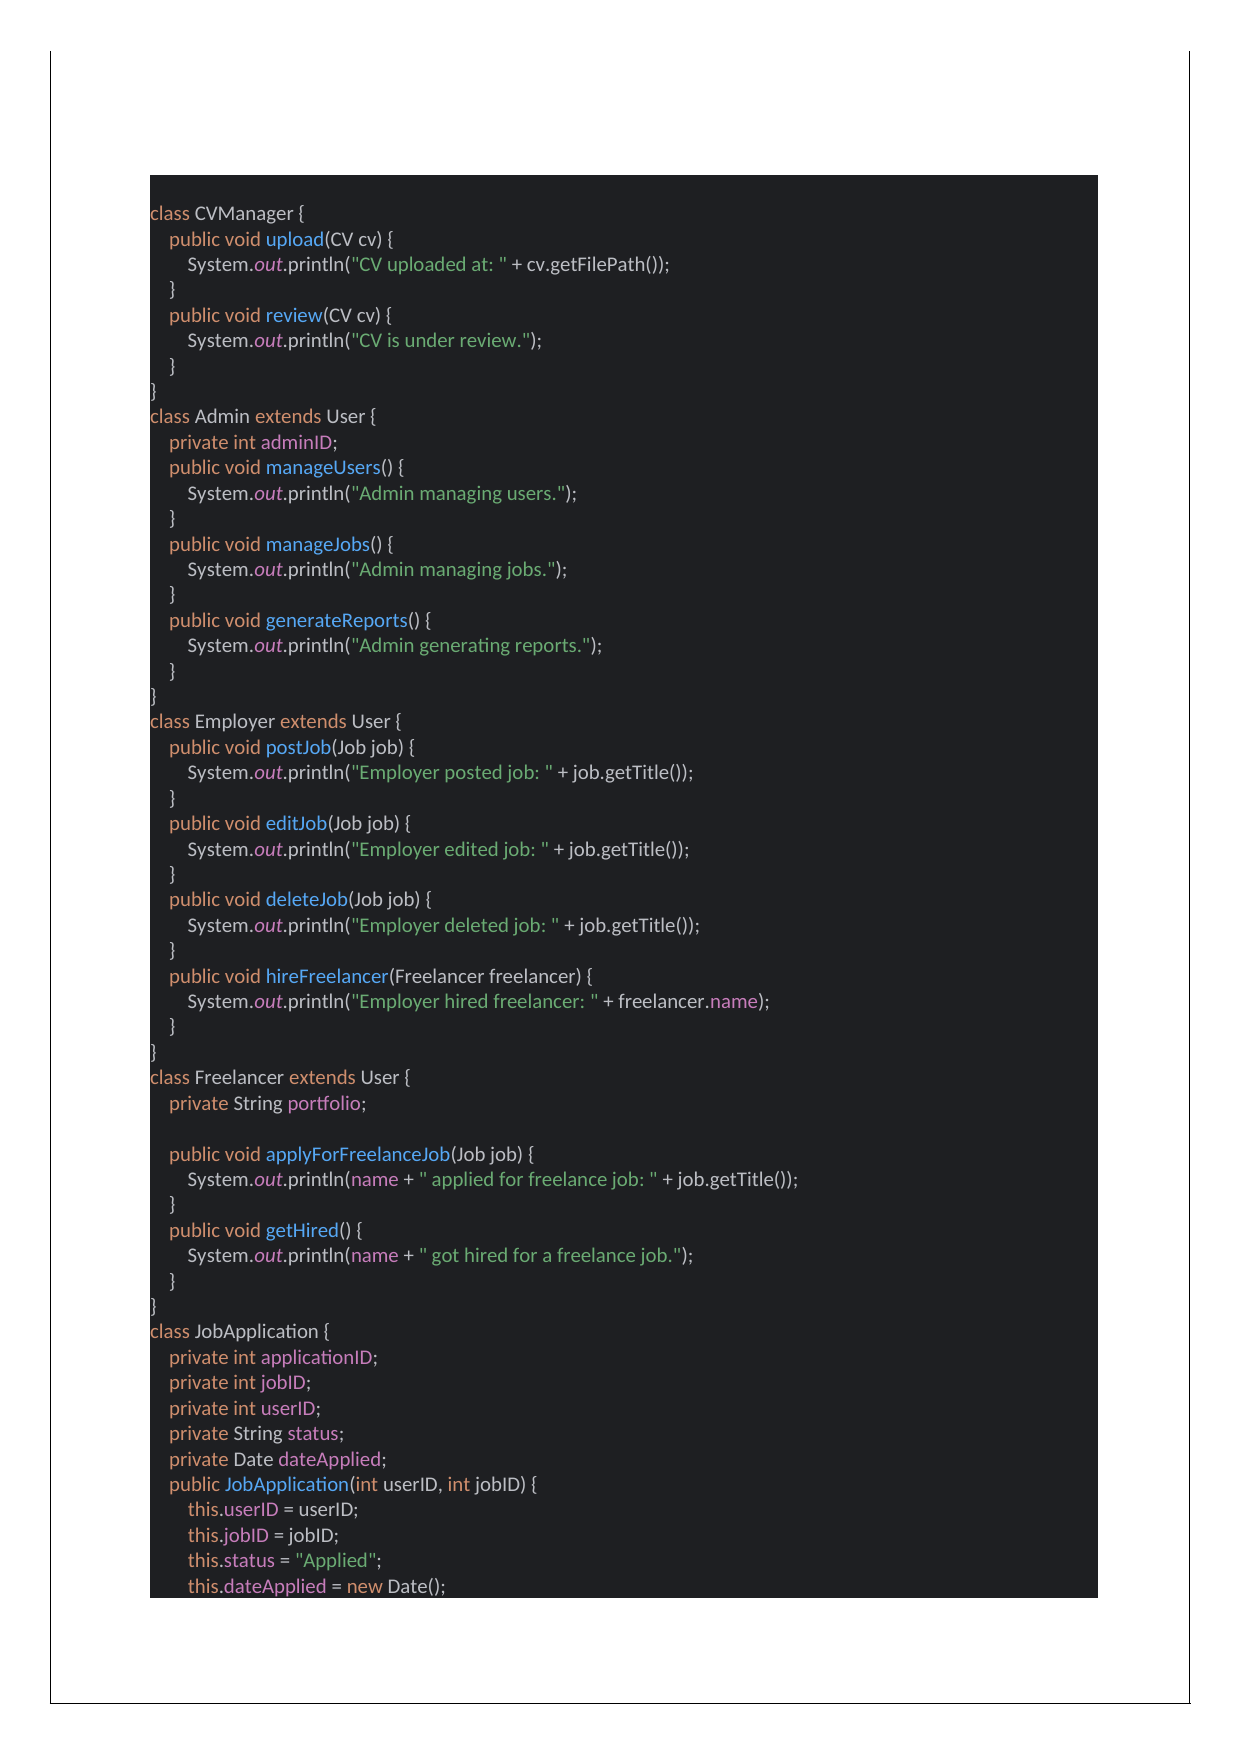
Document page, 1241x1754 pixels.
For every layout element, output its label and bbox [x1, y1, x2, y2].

text [150, 175, 1098, 1598]
